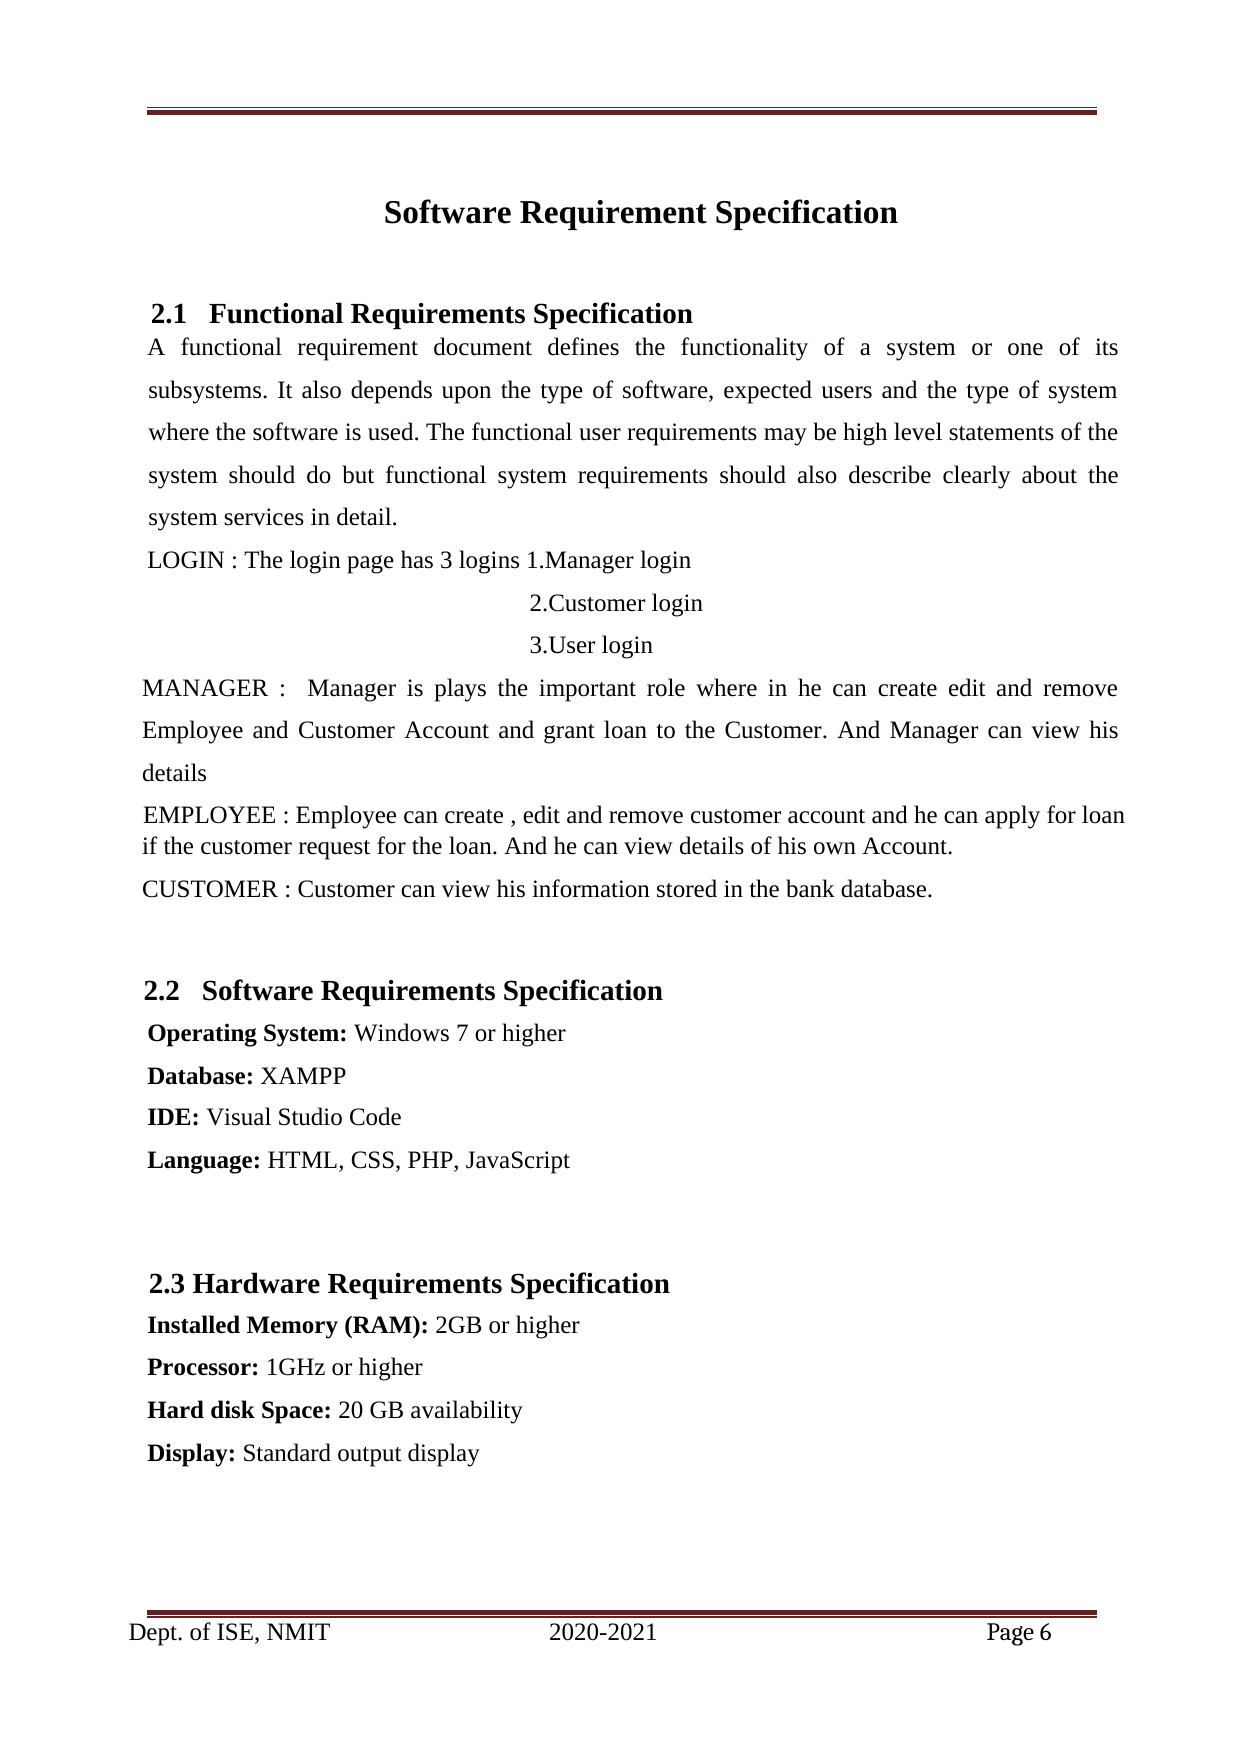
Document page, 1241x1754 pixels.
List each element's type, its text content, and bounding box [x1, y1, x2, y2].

text LOGIN : The login page has 3 logins 1.Manager login [147, 545, 1119, 574]
text 3.User login [147, 630, 1119, 659]
text Processor: 1GHz or higher [147, 1352, 1130, 1380]
text Language: HTML, CSS, PHP, JavaScript [147, 1146, 1130, 1174]
text A functional requirement document defines the functionality of a system or one of its subsystems. It also depends upon the type of software, expected users and the type of system where the software is used. The functional user requirements may be high level statements of the system should do but functional system requirements should also describe clearly about the system services in detail. [147, 332, 1119, 531]
text 2.Customer login [147, 588, 1119, 616]
text MANAGER : Manager is plays the important role where in he can create edit and remove Employee and Customer Account and grant loan to the Customer. And Manager can view his details [142, 673, 1119, 787]
subtitle 2.3 Hardware Requirements Specification [148, 1267, 739, 1300]
text Display: Standard output display [147, 1438, 1130, 1467]
subtitle 2.1 Functional Requirements Specification [121, 296, 739, 330]
subtitle 2.2 Software Requirements Specification [121, 973, 739, 1006]
text IDE: Visual Studio Code [147, 1102, 1130, 1131]
text Hard disk Space: 20 GB availability [147, 1395, 1130, 1423]
subtitle Software Requirement Specification [143, 193, 1130, 231]
text CUSTOMER : Customer can view his information stored in the bank database. [123, 874, 1130, 903]
text Operating System: Windows 7 or higher [147, 1018, 1130, 1047]
text Installed Memory (RAM): 2GB or higher [147, 1310, 1130, 1339]
text Database: XAMPP [147, 1061, 1130, 1090]
text EMPLOYEE : Employee can create , edit and remove customer account and he can apply for loan if the customer request for the loan. And he can view details of his own Account. [142, 800, 1130, 860]
